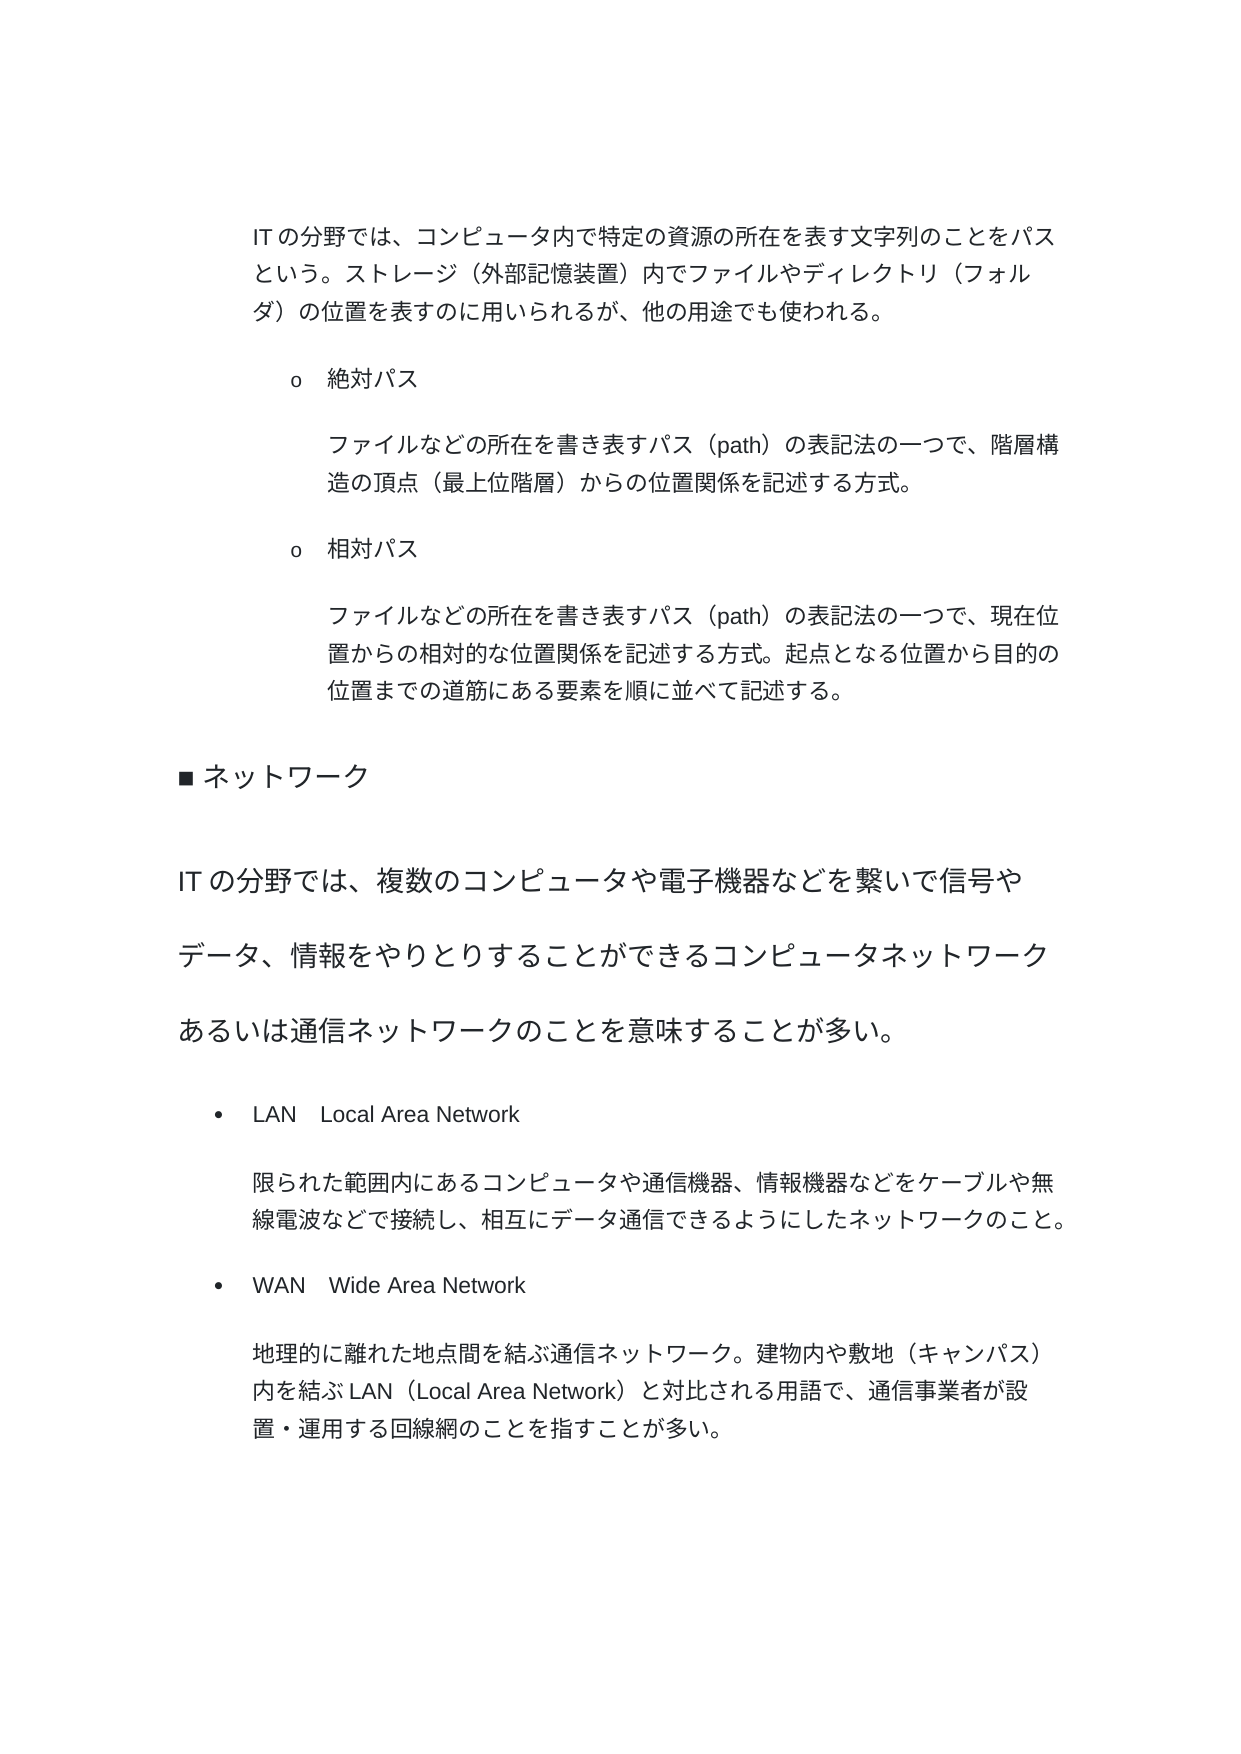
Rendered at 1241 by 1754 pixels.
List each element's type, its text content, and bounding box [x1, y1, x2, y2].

text 地理的に離れた地点間を結ぶ通信ネットワーク。建物内や敷地（キャンパス）内を結ぶLAN（Local Area Network）と対比される用語で、通信事業者が設置・運用する回線網のことを指すことが多い。 [252, 1333, 1063, 1446]
text 限られた範囲内にあるコンピュータや通信機器、情報機器などをケーブルや無線電波などで接続し、相互にデータ通信できるようにしたネットワークのこと。 [252, 1163, 1063, 1238]
list 絶対パス [290, 358, 1063, 396]
list LAN Local Area Network [215, 1096, 1063, 1133]
text ファイルなどの所在を書き表すパス（path）の表記法の一つで、階層構造の頂点（最上位階層）からの位置関係を記述する方式。 [327, 425, 1063, 500]
text ITの分野では、コンピュータ内で特定の資源の所在を表す文字列のことをパスという。ストレージ（外部記憶装置）内でファイルやディレクトリ（フォルダ）の位置を表すのに用いられるが、他の用途でも使われる。 [252, 217, 1063, 329]
list 相対パス [290, 529, 1063, 567]
text ■ ネットワーク [177, 738, 1063, 813]
list WAN Wide Area Network [215, 1267, 1063, 1304]
text ITの分野では、複数のコンピュータや電子機器などを繋いで信号やデータ、情報をやりとりすることができるコンピュータネットワークあるいは通信ネットワークのことを意味することが多い。 [177, 842, 1063, 1067]
text ファイルなどの所在を書き表すパス（path）の表記法の一つで、現在位置からの相対的な位置関係を記述する方式。起点となる位置から目的の位置までの道筋にある要素を順に並べて記述する。 [327, 596, 1063, 708]
